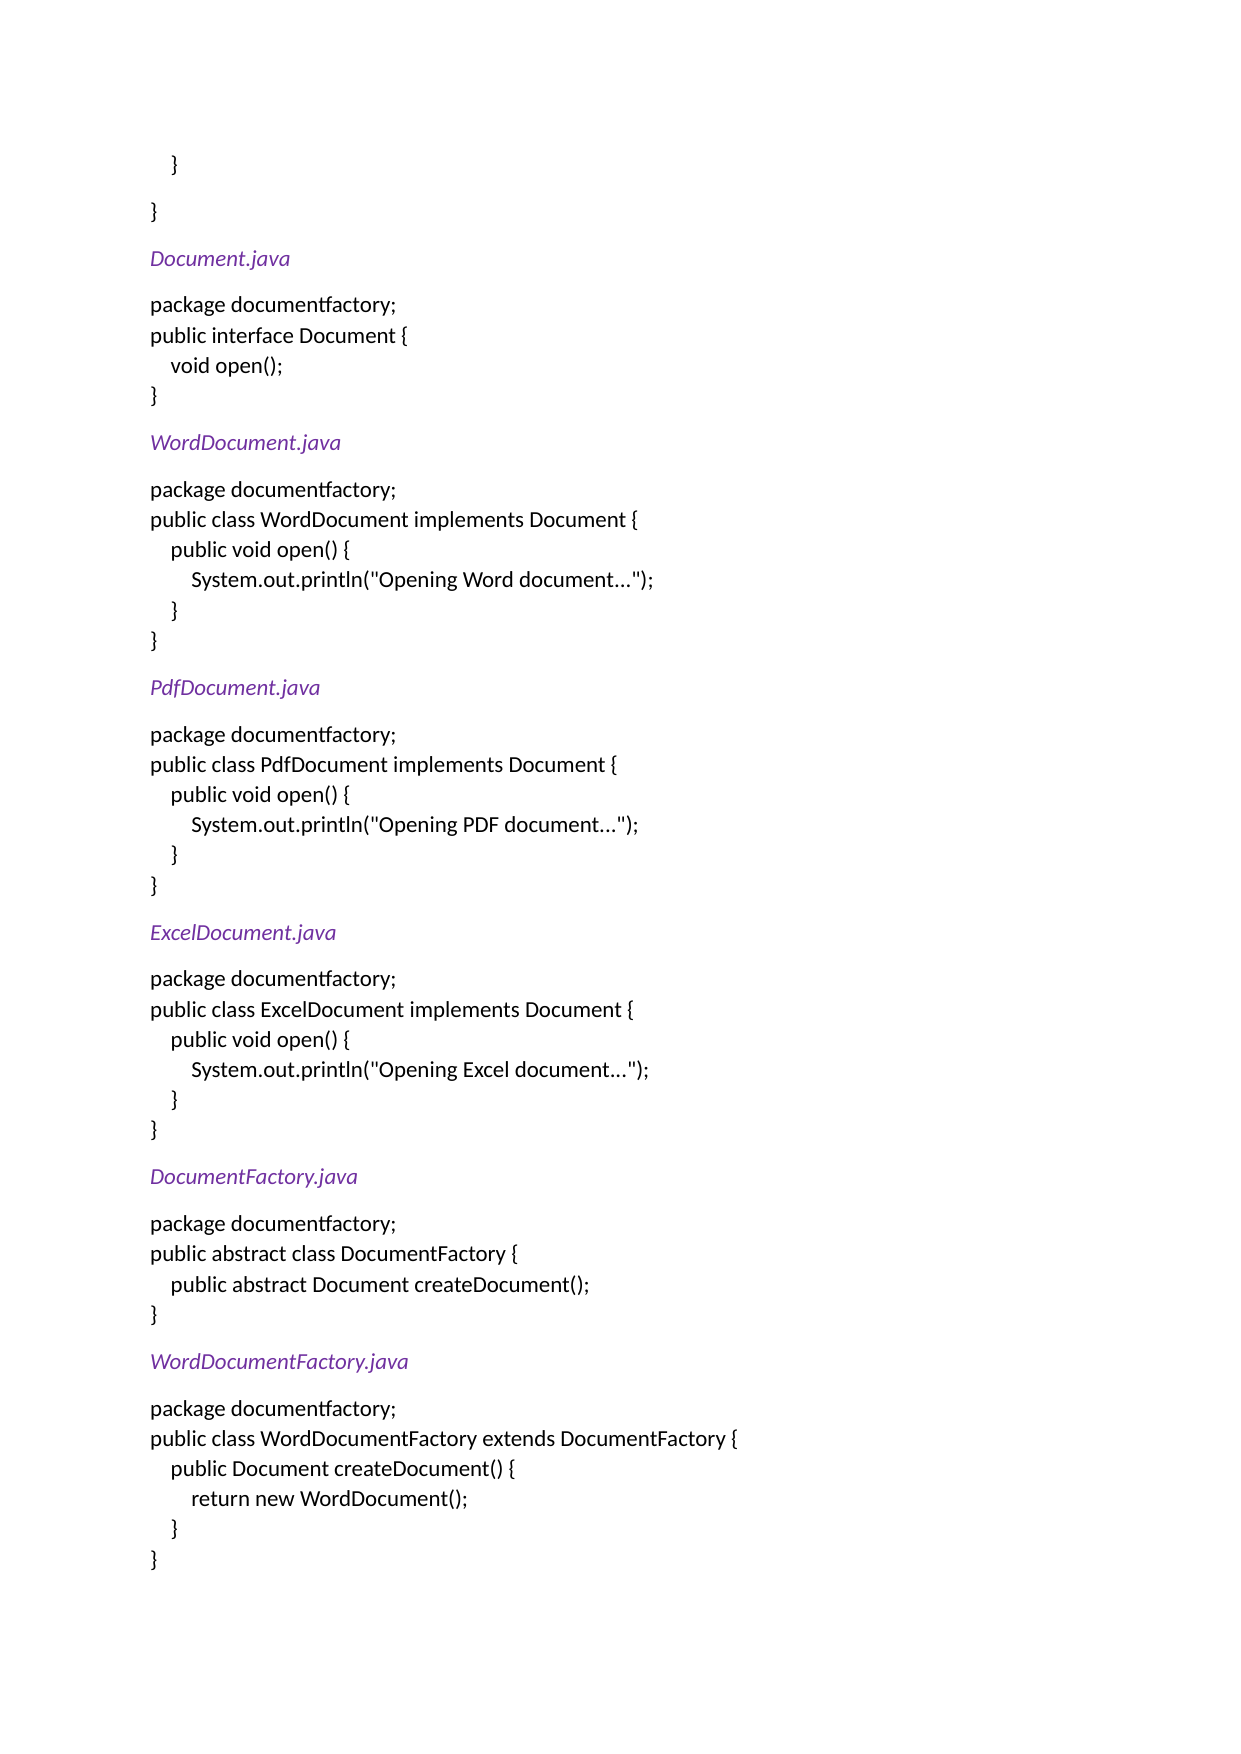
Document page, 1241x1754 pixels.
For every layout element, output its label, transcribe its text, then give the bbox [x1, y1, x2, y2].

text } [150, 150, 1090, 178]
text ExcelDocument.java [150, 918, 1090, 946]
text PdfDocument.java [150, 673, 1090, 701]
text package documentfactory; public class ExcelDocument implements Document { public void open() { System.out.println("Opening Excel document..."); } } [150, 964, 1090, 1144]
text DocumentFactory.java [150, 1162, 1090, 1191]
text package documentfactory; public class PdfDocument implements Document { public void open() { System.out.println("Opening PDF document..."); } } [150, 720, 1090, 899]
text package documentfactory; public class WordDocument implements Document { public void open() { System.out.println("Opening Word document..."); } } [150, 475, 1090, 654]
text Document.java [150, 244, 1090, 272]
text package documentfactory; public interface Document { void open(); } [150, 291, 1090, 409]
text package documentfactory; public abstract class DocumentFactory { public abstract Document createDocument(); } [150, 1209, 1090, 1328]
text WordDocumentFactory.java [150, 1347, 1090, 1375]
text } [150, 197, 1090, 225]
text WordDocument.java [150, 428, 1090, 456]
